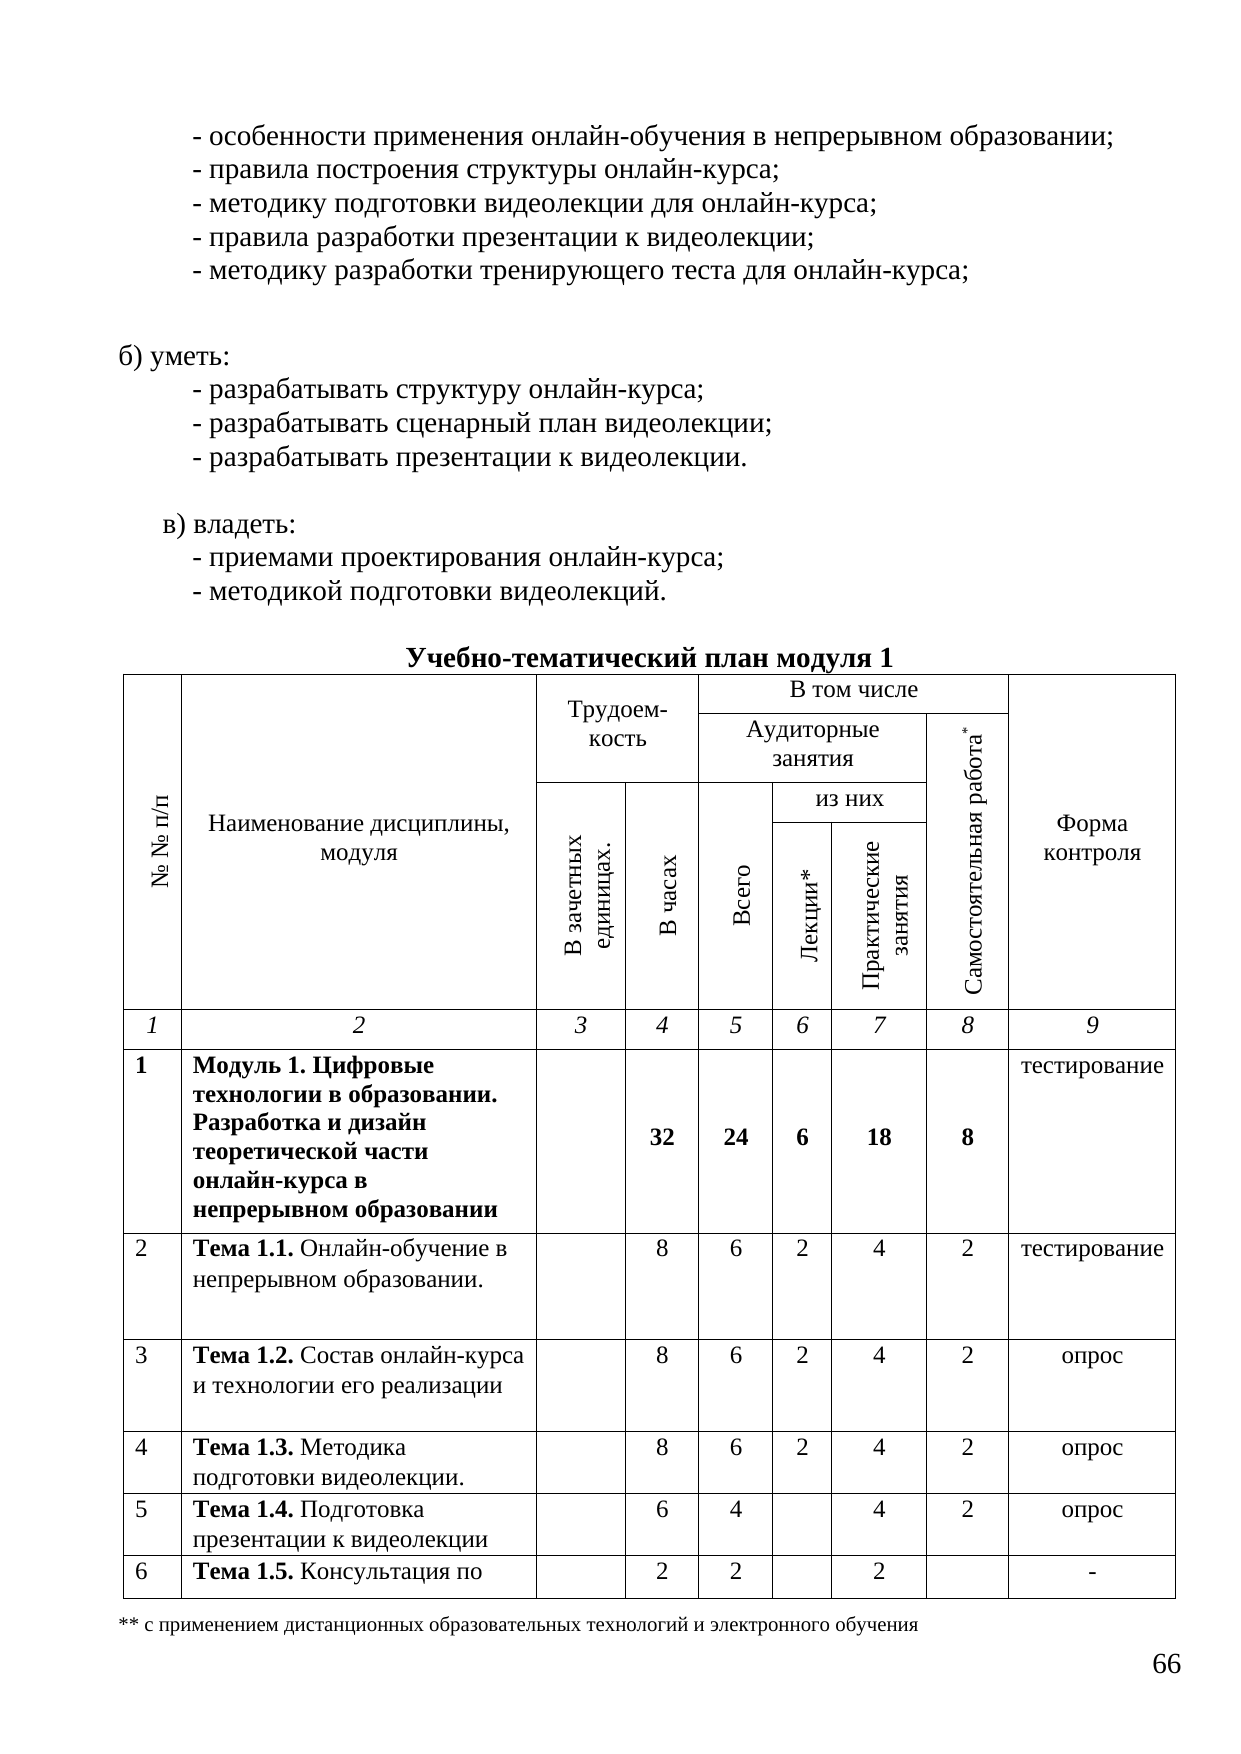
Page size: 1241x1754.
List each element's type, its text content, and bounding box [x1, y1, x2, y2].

list - методику подготовки видеолекции для онлайн-курса; [118, 185, 1181, 219]
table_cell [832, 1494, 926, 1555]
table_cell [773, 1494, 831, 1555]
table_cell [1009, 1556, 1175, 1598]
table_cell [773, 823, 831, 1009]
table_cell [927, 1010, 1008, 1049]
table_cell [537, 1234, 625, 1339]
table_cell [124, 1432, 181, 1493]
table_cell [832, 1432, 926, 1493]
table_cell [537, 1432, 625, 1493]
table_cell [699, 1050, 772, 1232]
list - особенности применения онлайн-обучения в непрерывном образовании; [118, 118, 1181, 152]
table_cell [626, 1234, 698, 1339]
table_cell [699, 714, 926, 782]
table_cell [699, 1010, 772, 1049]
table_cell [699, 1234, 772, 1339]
list - разрабатывать структуру онлайн-курса; [118, 372, 1181, 405]
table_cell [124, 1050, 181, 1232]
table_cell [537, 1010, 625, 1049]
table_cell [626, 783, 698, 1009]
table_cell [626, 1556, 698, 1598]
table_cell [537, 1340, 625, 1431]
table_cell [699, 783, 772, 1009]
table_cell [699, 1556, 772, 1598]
list - приемами проектирования онлайн-курса; [118, 539, 1181, 573]
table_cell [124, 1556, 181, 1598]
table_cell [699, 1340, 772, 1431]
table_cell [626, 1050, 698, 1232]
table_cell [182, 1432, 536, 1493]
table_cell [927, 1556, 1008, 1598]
subtitle Учебно-тематический план модуля 1 [118, 640, 1181, 673]
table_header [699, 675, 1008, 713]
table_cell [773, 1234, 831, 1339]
text б) уметь: [118, 338, 1181, 372]
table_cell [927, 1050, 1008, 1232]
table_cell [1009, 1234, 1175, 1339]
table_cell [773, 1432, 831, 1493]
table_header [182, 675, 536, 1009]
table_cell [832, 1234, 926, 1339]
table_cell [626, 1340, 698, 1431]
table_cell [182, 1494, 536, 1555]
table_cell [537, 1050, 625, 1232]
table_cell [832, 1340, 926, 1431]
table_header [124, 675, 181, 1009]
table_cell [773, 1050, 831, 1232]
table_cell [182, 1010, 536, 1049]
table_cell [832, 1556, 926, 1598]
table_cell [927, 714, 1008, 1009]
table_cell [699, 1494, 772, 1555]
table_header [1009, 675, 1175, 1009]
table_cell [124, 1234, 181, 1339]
text в) владеть: [162, 506, 1181, 539]
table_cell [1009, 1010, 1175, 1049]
list - правила построения структуры онлайн-курса; [118, 152, 1181, 185]
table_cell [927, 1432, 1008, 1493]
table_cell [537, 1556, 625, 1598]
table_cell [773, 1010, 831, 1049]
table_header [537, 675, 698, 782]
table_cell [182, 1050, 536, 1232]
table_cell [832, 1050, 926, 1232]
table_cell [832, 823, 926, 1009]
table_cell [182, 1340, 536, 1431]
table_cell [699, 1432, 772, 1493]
list - методикой подготовки видеолекций. [118, 573, 1181, 606]
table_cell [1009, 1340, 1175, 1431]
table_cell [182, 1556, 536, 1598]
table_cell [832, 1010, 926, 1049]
list - правила разработки презентации к видеолекции; [118, 219, 1181, 252]
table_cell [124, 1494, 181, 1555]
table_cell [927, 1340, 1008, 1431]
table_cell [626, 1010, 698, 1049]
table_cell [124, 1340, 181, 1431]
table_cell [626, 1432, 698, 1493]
list - методику разработки тренирующего теста для онлайн-курса; [118, 252, 1181, 286]
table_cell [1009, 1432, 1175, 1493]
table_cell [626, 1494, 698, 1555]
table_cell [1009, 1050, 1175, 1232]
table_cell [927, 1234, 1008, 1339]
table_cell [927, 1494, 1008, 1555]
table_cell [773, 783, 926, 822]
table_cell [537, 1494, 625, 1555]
list - разрабатывать сценарный план видеолекции; [118, 405, 1181, 439]
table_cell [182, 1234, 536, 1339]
list - разрабатывать презентации к видеолекции. [118, 439, 1181, 472]
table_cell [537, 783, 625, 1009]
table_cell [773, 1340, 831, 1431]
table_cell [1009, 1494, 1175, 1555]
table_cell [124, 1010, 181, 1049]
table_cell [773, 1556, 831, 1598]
